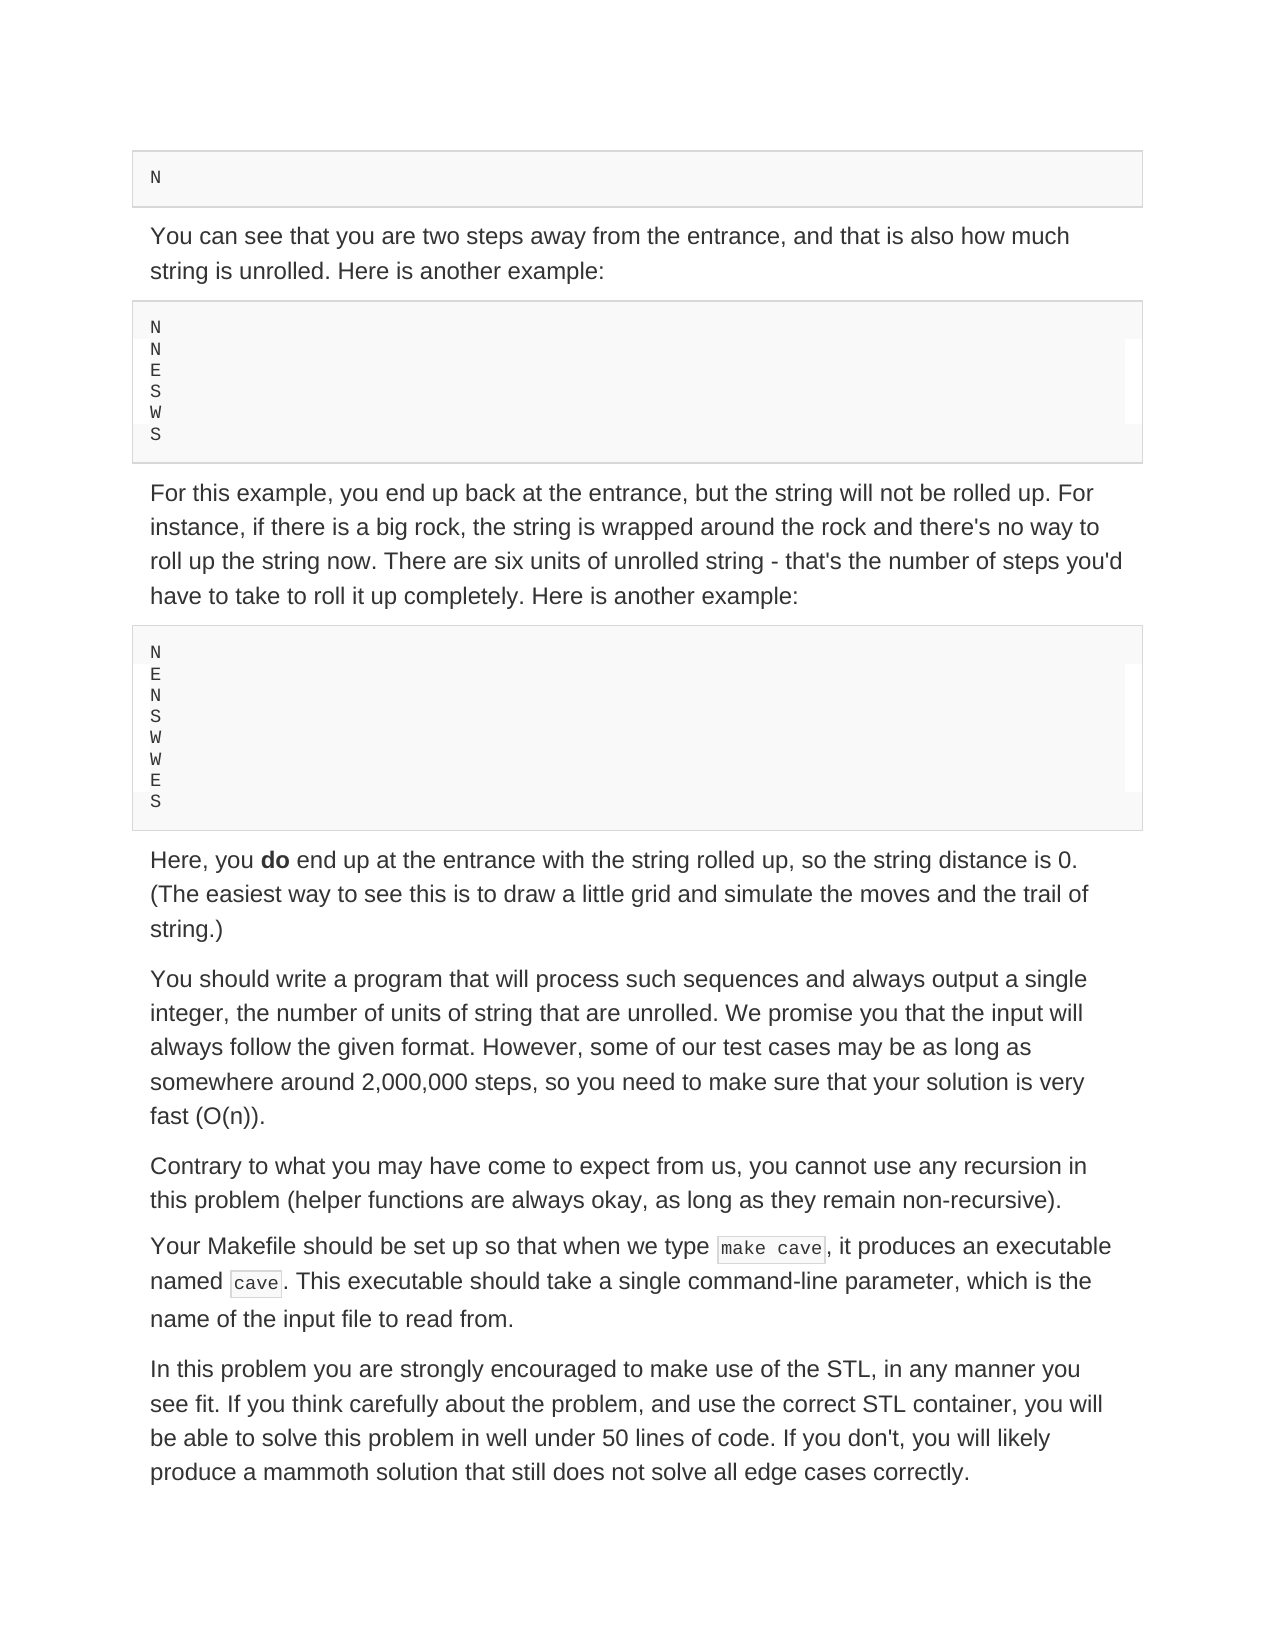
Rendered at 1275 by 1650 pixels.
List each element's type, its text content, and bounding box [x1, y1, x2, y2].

text S [133, 773, 1142, 830]
text Here, you do end up at the entrance with the string rolled up, so the string distance is 0. (The easiest way to see this is to draw a little grid and simulate the moves and the trail of string.) [150, 839, 1125, 942]
text You can see that you are two steps away from the entrance, and that is also how much string is unrolled. Here is another example: [150, 216, 1125, 284]
text S [150, 707, 1125, 728]
text S [133, 406, 1142, 462]
text N [133, 626, 1142, 664]
text W [150, 728, 1125, 749]
text You should write a program that will process such sequences and always output a single integer, the number of units of string that are unrolled. We promise you that the input will always follow the given format. However, some of our test cases may be as long as somewhere around 2,000,000 steps, so you need to make sure that your solution is very fast (O(n)). [150, 958, 1125, 1130]
text N [150, 339, 1125, 361]
text Contrary to what you may have come to expect from us, you cannot use any recursion in this problem (helper functions are always okay, as long as they remain non-recursive). [150, 1145, 1125, 1214]
text For this example, you end up back at the entrance, but the string will not be rolled up. For instance, if there is a big rock, the string is wrapped around the rock and there's no way to roll up the string now. There are six units of unrolled string - that's the number of steps you'd have to take to roll it up completely. Here is another example: [150, 472, 1125, 609]
text W [150, 749, 1125, 771]
text S [150, 382, 1125, 403]
text In this problem you are strongly encouraged to make use of the STL, in any manner you see fit. If you think carefully about the problem, and use the correct STL container, you will be able to solve this problem in well under 50 lines of code. If you don't, you will likely produce a mammoth solution that still does not solve all edge cases correctly. [150, 1348, 1125, 1486]
text Your Makefile should be set up so that when we type make cave, it produces an executable named cave. This executable should take a single command-line parameter, which is the name of the input file to read from. [150, 1230, 1125, 1333]
text N [150, 686, 1125, 707]
text E [150, 664, 1125, 686]
text N [133, 302, 1142, 339]
text N [133, 152, 1142, 206]
text E [150, 361, 1125, 382]
